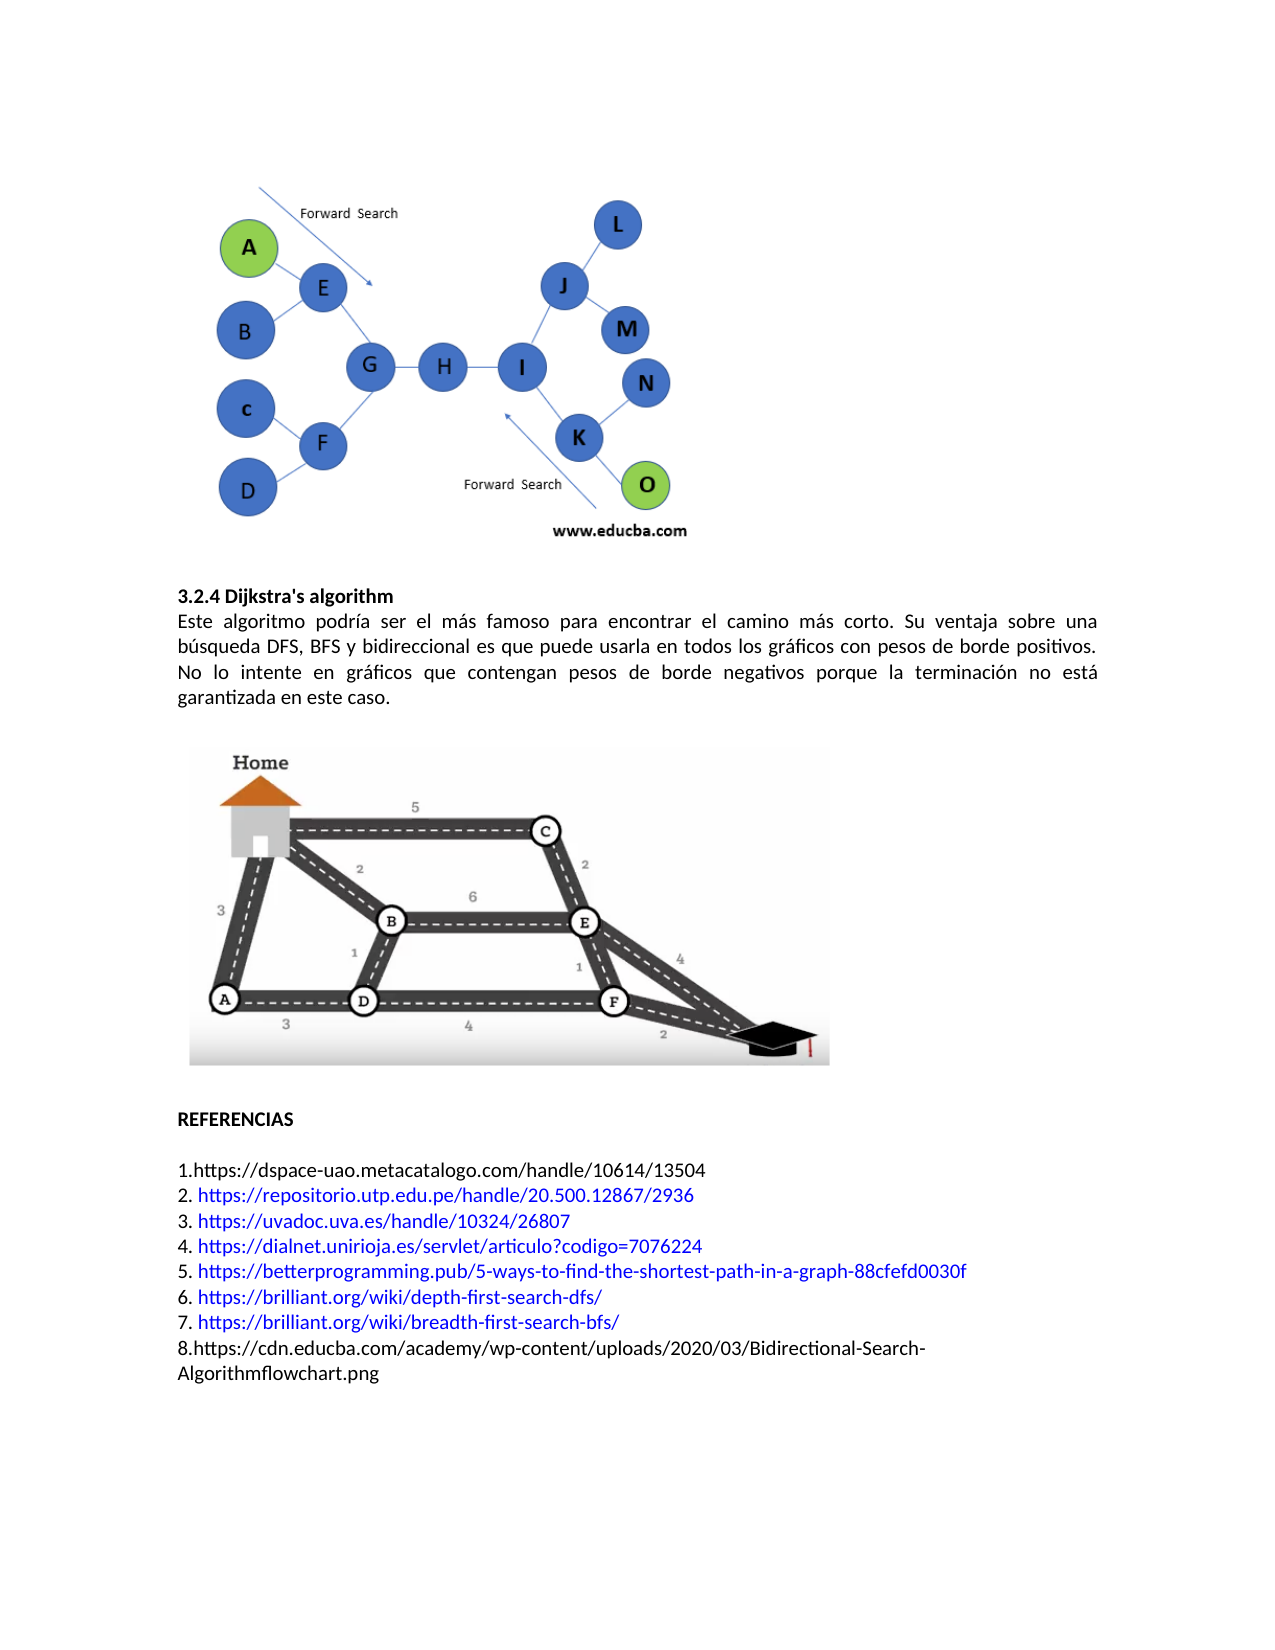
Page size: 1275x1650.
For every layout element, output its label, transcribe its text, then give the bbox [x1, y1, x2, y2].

text REFERENCIAS [177, 1106, 1098, 1132]
text 1.https://dspace-uao.metacatalogo.com/handle/10614/13504 [177, 1157, 1098, 1182]
text 4. https://dialnet.unirioja.es/servlet/articulo?codigo=7076224 [177, 1233, 1098, 1259]
picture [177, 147, 710, 553]
text 3. https://uvadoc.uva.es/handle/10324/26807 [177, 1208, 1098, 1233]
text 7. https://brilliant.org/wiki/breadth-first-search-bfs/ [177, 1309, 1098, 1335]
text 3.2.4 Dijkstra's algorithm [177, 583, 1098, 608]
text 6. https://brilliant.org/wiki/depth-first-search-dfs/ [177, 1284, 1098, 1309]
picture [177, 735, 839, 1076]
text 2. https://repositorio.utp.edu.pe/handle/20.500.12867/2936 [177, 1182, 1098, 1208]
text 5. https://betterprogramming.pub/5-ways-to-find-the-shortest-path-in-a-graph-88cfefd0030f [177, 1259, 1098, 1284]
text Este algoritmo podría ser el más famoso para encontrar el camino más corto. Su ventaja sobre una búsqueda DFS, BFS y bidireccional es que puede usarla en todos los gráficos con pesos de borde positivos. No lo intente en gráficos que contengan pesos de borde negativos porque la terminación no está garantizada en este caso. [177, 608, 1098, 710]
text 8.https://cdn.educba.com/academy/wp-content/uploads/2020/03/Bidirectional-Search-Algorithmflowchart.png [177, 1335, 1098, 1386]
